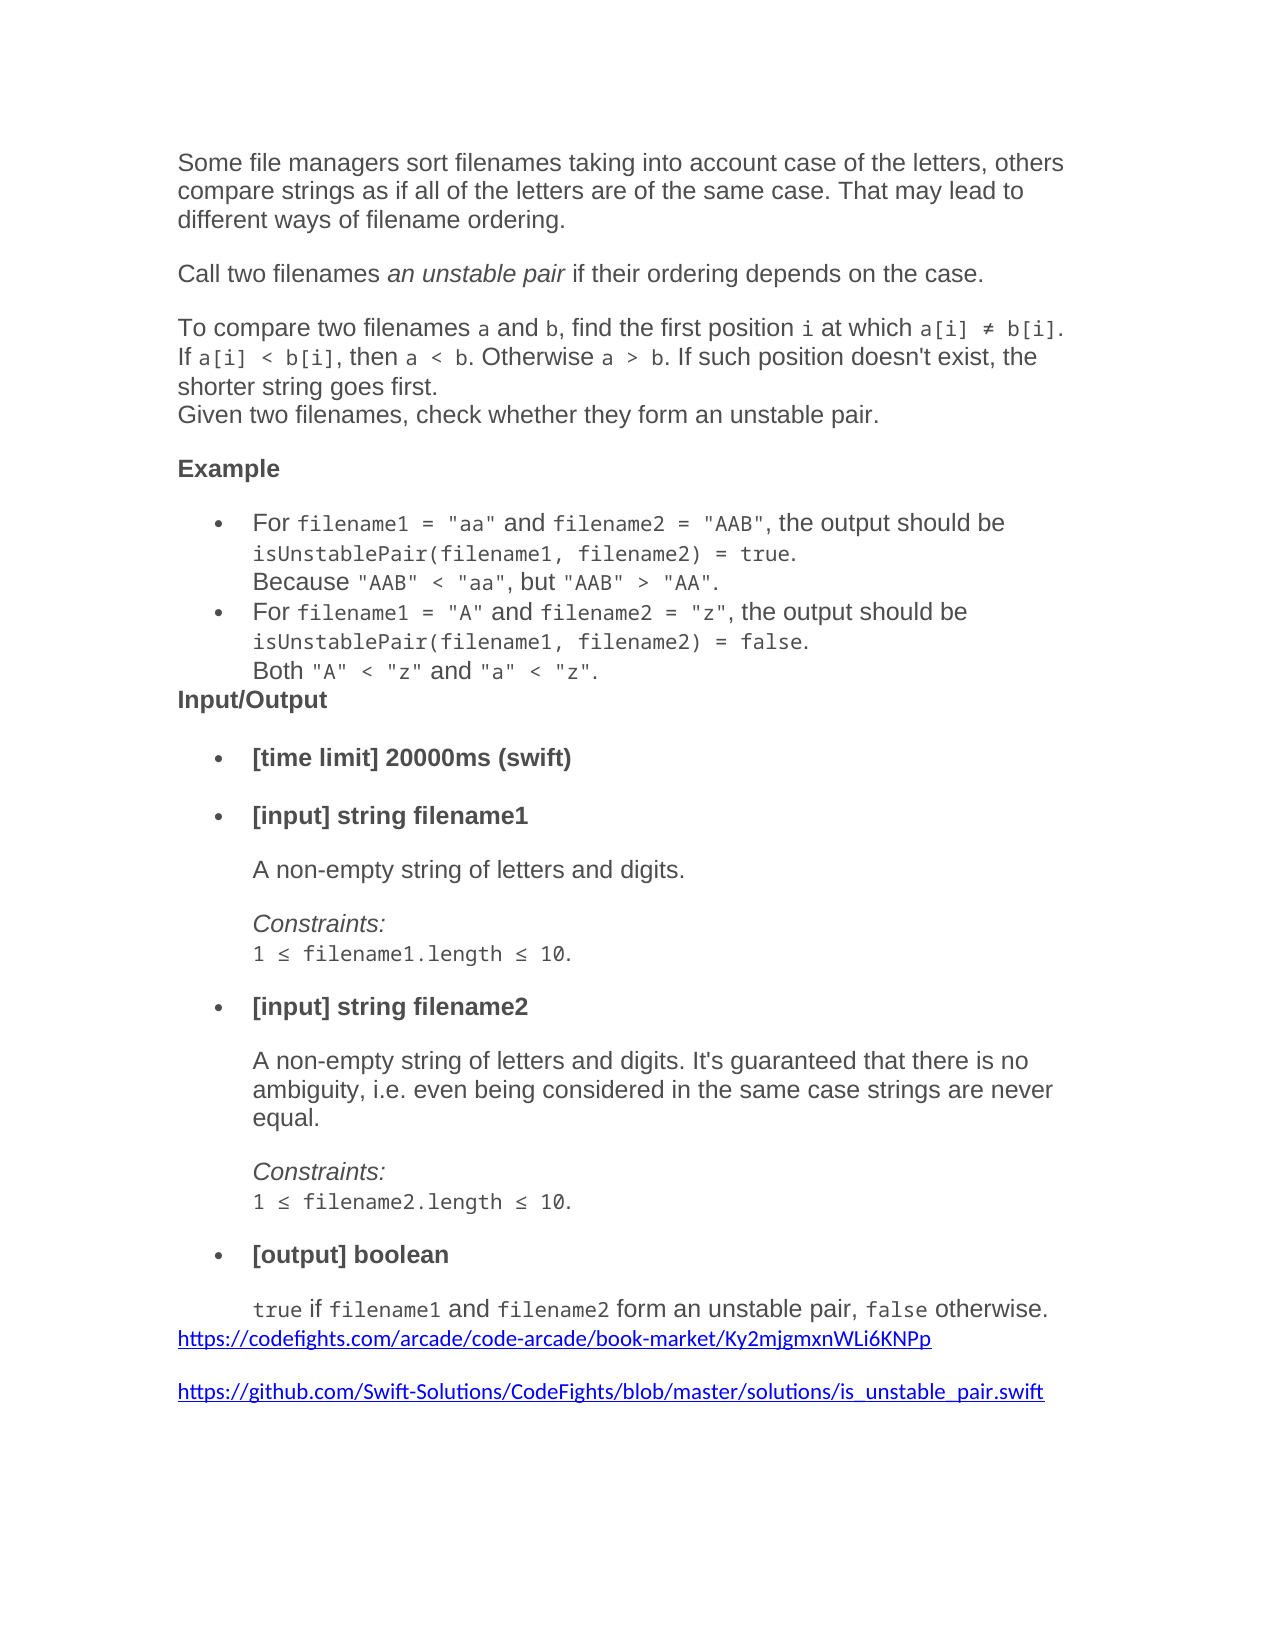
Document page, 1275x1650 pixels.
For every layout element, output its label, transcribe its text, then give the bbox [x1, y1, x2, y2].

text Input/Output [177, 686, 1098, 714]
text Both "A" < "z" and "a" < "z". [252, 656, 1098, 686]
text Constraints: 1 ≤ filename2.length ≤ 10. [252, 1157, 1098, 1216]
text Call two filenames an unstable pair if their ordering depends on the case. [177, 259, 1098, 288]
text Example [177, 454, 1098, 483]
text A non-empty string of letters and digits. It's guaranteed that there is no ambiguity, i.e. even being considered in the same case strings are never equal. [252, 1046, 1098, 1132]
list [input] string filename1 [215, 801, 1098, 830]
list [time limit] 20000ms (swift) [215, 743, 1098, 772]
text To compare two filenames a and b, find the first position i at which a[i] ≠ b[i]. If a[i] < b[i], then a < b. Otherwise a > b. If such position doesn't exist, the shorter string goes first. [177, 313, 1098, 401]
list For filename1 = "A" and filename2 = "z", the output should be isUnstablePair(filename1, filename2) = false. [215, 597, 1098, 656]
text Given two filenames, check whether they form an unstable pair. [177, 401, 1098, 429]
text Constraints: 1 ≤ filename1.length ≤ 10. [252, 909, 1098, 967]
text Because "AAB" < "aa", but "AAB" > "AA". [252, 567, 1098, 597]
text A non-empty string of letters and digits. [252, 855, 1098, 884]
list For filename1 = "aa" and filename2 = "AAB", the output should be isUnstablePair(filename1, filename2) = true. [215, 508, 1098, 567]
list [input] string filename2 [215, 992, 1098, 1021]
list [output] boolean [215, 1241, 1098, 1269]
text true if filename1 and filename2 form an unstable pair, false otherwise. [252, 1294, 1098, 1324]
text https://codefights.com/arcade/code-arcade/book-market/Ky2mjgmxnWLi6KNPp [177, 1324, 1098, 1352]
text Some file managers sort filenames taking into account case of the letters, others compare strings as if all of the letters are of the same case. That may lead to different ways of filename ordering. [177, 148, 1098, 234]
text https://github.com/Swift-Solutions/CodeFights/blob/master/solutions/is_unstable_pair.swift [177, 1377, 1098, 1405]
